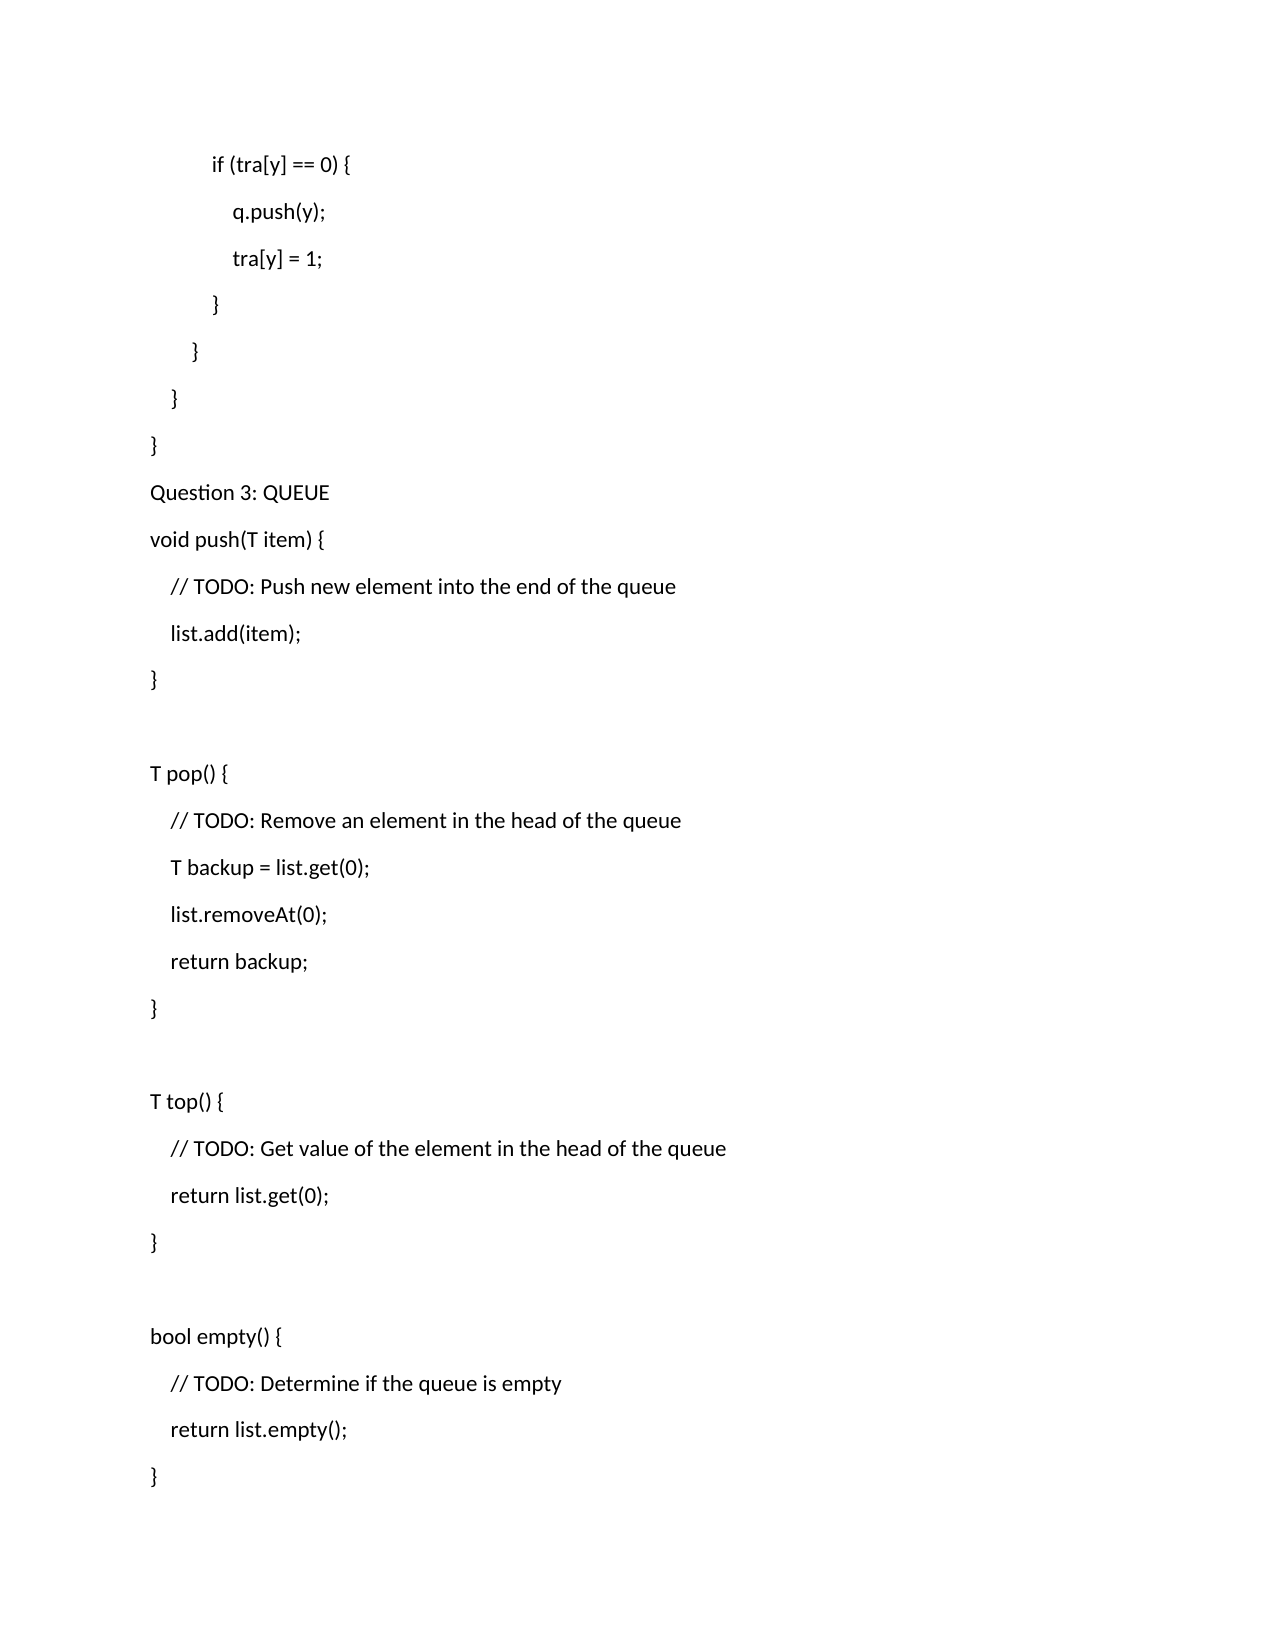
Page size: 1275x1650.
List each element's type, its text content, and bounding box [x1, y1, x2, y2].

text T top() { [150, 1087, 1125, 1116]
text void push(T item) { [150, 525, 1125, 553]
text // TODO: Remove an element in the head of the queue [150, 806, 1125, 834]
text } [150, 431, 1125, 459]
text } [150, 994, 1125, 1022]
text list.removeAt(0); [150, 900, 1125, 928]
text } [150, 1462, 1125, 1491]
text bool empty() { [150, 1322, 1125, 1350]
text } [150, 291, 1125, 319]
text return list.empty(); [150, 1416, 1125, 1444]
text q.push(y); [150, 197, 1125, 225]
text // TODO: Determine if the queue is empty [150, 1369, 1125, 1397]
text return backup; [150, 947, 1125, 975]
text Question 3: QUEUE [150, 478, 1125, 506]
text } [150, 1228, 1125, 1256]
text list.add(item); [150, 619, 1125, 647]
text // TODO: Get value of the element in the head of the queue [150, 1134, 1125, 1162]
text T pop() { [150, 759, 1125, 787]
text tra[y] = 1; [150, 244, 1125, 272]
text } [150, 337, 1125, 366]
text // TODO: Push new element into the end of the queue [150, 572, 1125, 600]
text if (tra[y] == 0) { [150, 150, 1125, 178]
text } [150, 384, 1125, 412]
text return list.get(0); [150, 1181, 1125, 1209]
text T backup = list.get(0); [150, 853, 1125, 881]
text } [150, 666, 1125, 694]
